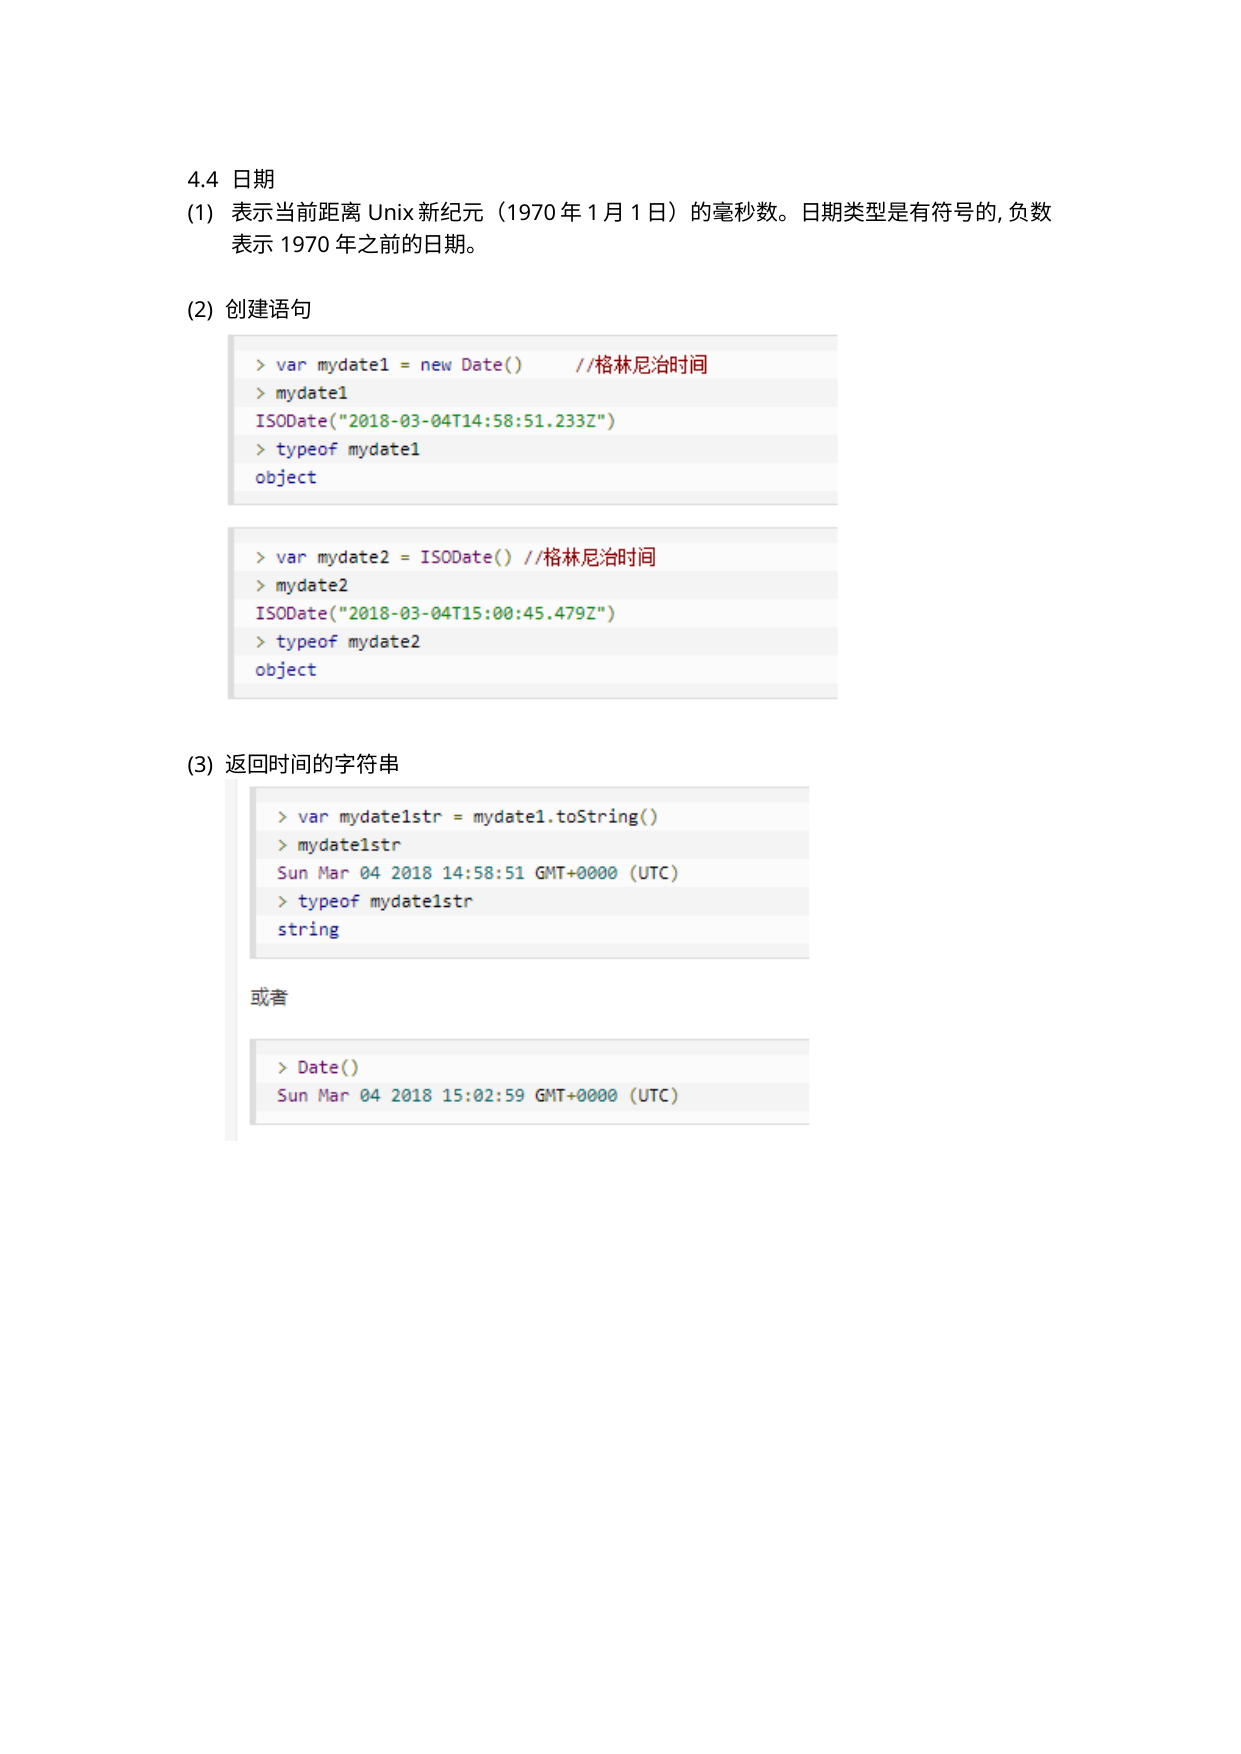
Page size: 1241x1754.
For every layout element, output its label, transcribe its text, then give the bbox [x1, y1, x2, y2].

text 4.4 日期 [187, 162, 1053, 194]
text (1) 表示当前距离 Unix新纪元（1970年1月1日）的毫秒数。日期类型是有符号的, 负数表示 1970 年之前的日期。 [187, 194, 1053, 259]
list 返回时间的字符串 [187, 747, 1053, 779]
picture [225, 324, 838, 701]
list 创建语句 [187, 292, 1053, 324]
picture [225, 779, 810, 1141]
